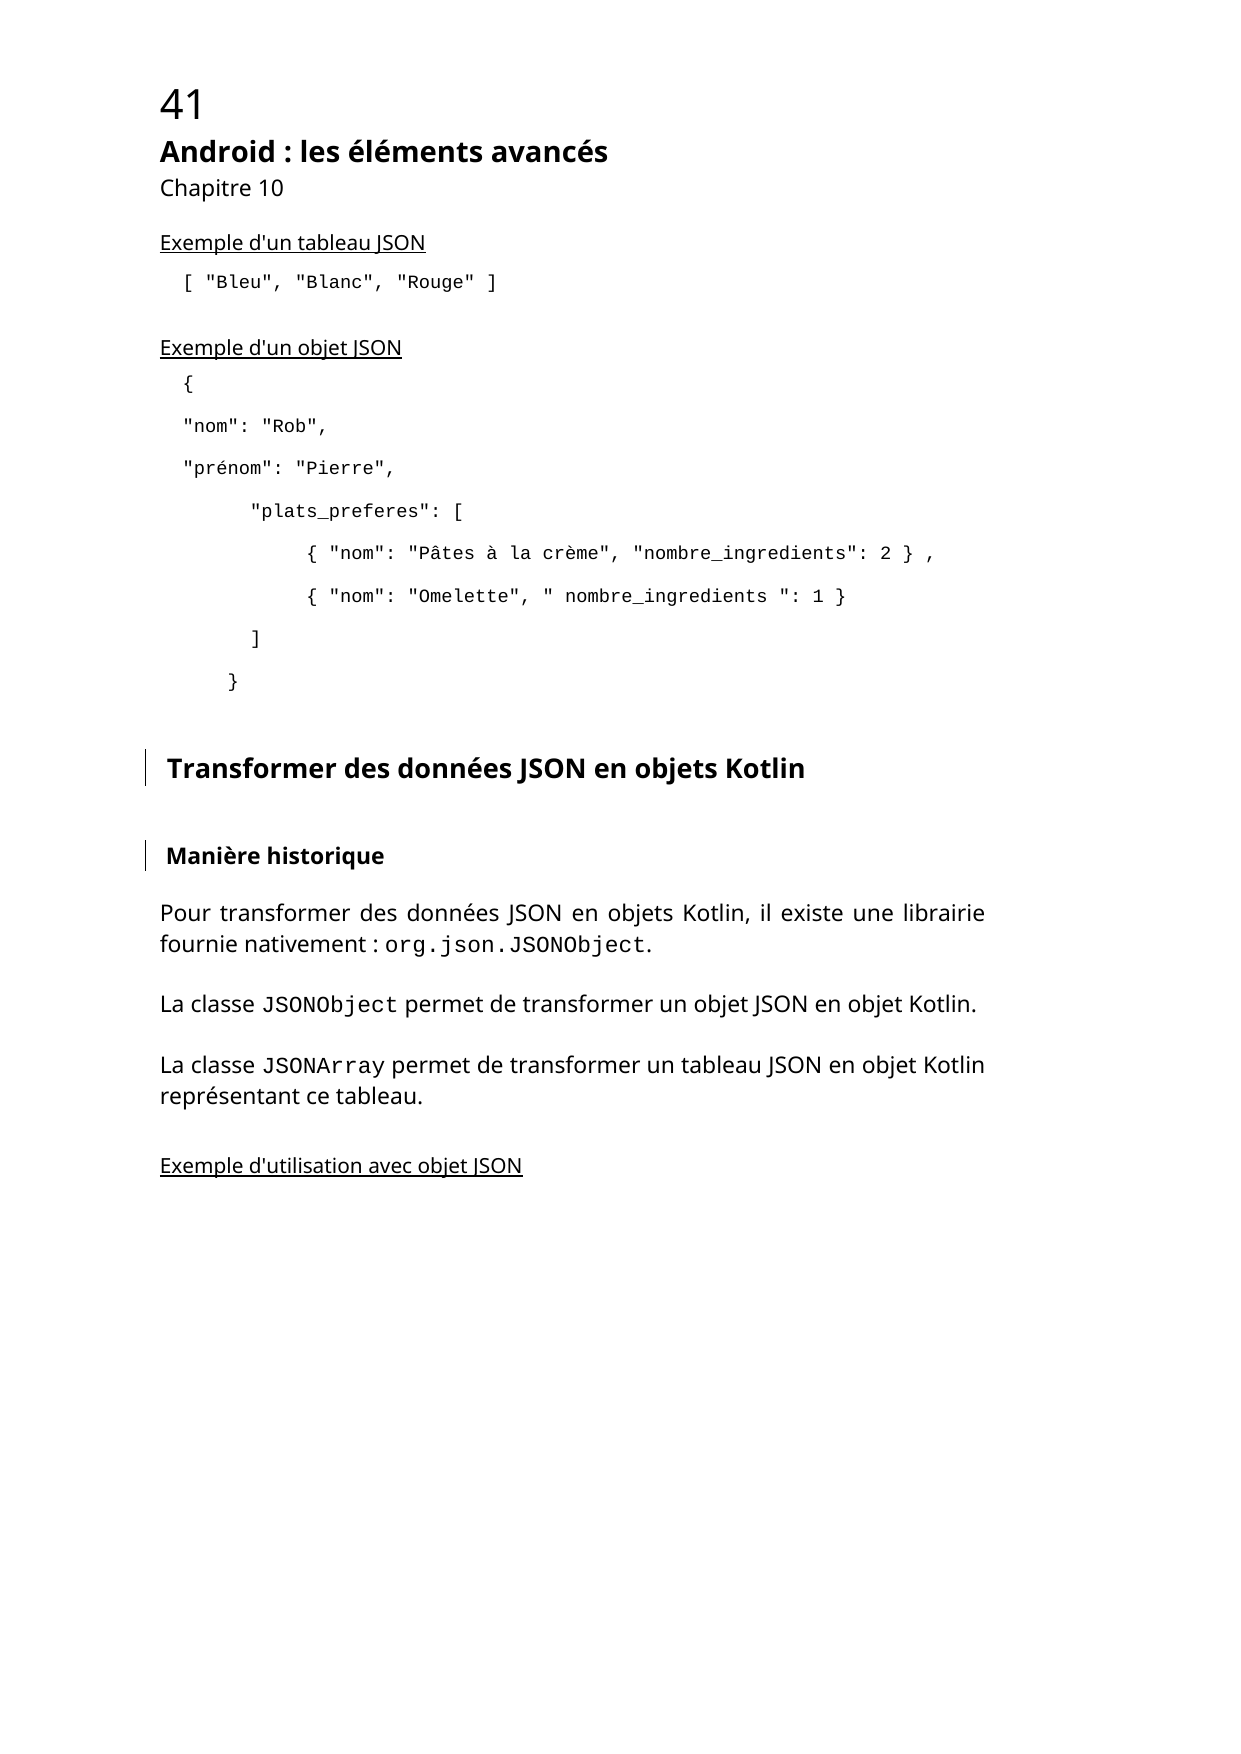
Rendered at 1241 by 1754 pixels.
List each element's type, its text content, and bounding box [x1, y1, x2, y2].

text Exemple d'un objet JSON [159, 333, 986, 362]
text La classe JSONArray permet de transformer un tableau JSON en objet Kotlin représentant ce tableau. [159, 1049, 986, 1111]
text Exemple d'utilisation avec objet JSON [159, 1151, 986, 1179]
text Pour transformer des données JSON en objets Kotlin, il existe une librairie fournie nativement : org.json.JSONObject. [159, 896, 986, 959]
text [ "Bleu", "Blanc", "Rouge" ] [182, 271, 986, 294]
text { "nom": "Rob", "prénom": "Pierre", "plats_preferes": [ { "nom": "Pâtes à la crème", "nombre_ingredients": 2 } , { "nom": "Omelette", " nombre_ingredients ": 1 } ] } [182, 374, 986, 693]
list Manière historique [159, 840, 986, 871]
text Exemple d'un tableau JSON [159, 228, 986, 256]
text La classe JSONObject permet de transformer un objet JSON en objet Kotlin. [159, 988, 986, 1019]
list Transformer des données JSON en objets Kotlin [159, 749, 986, 786]
